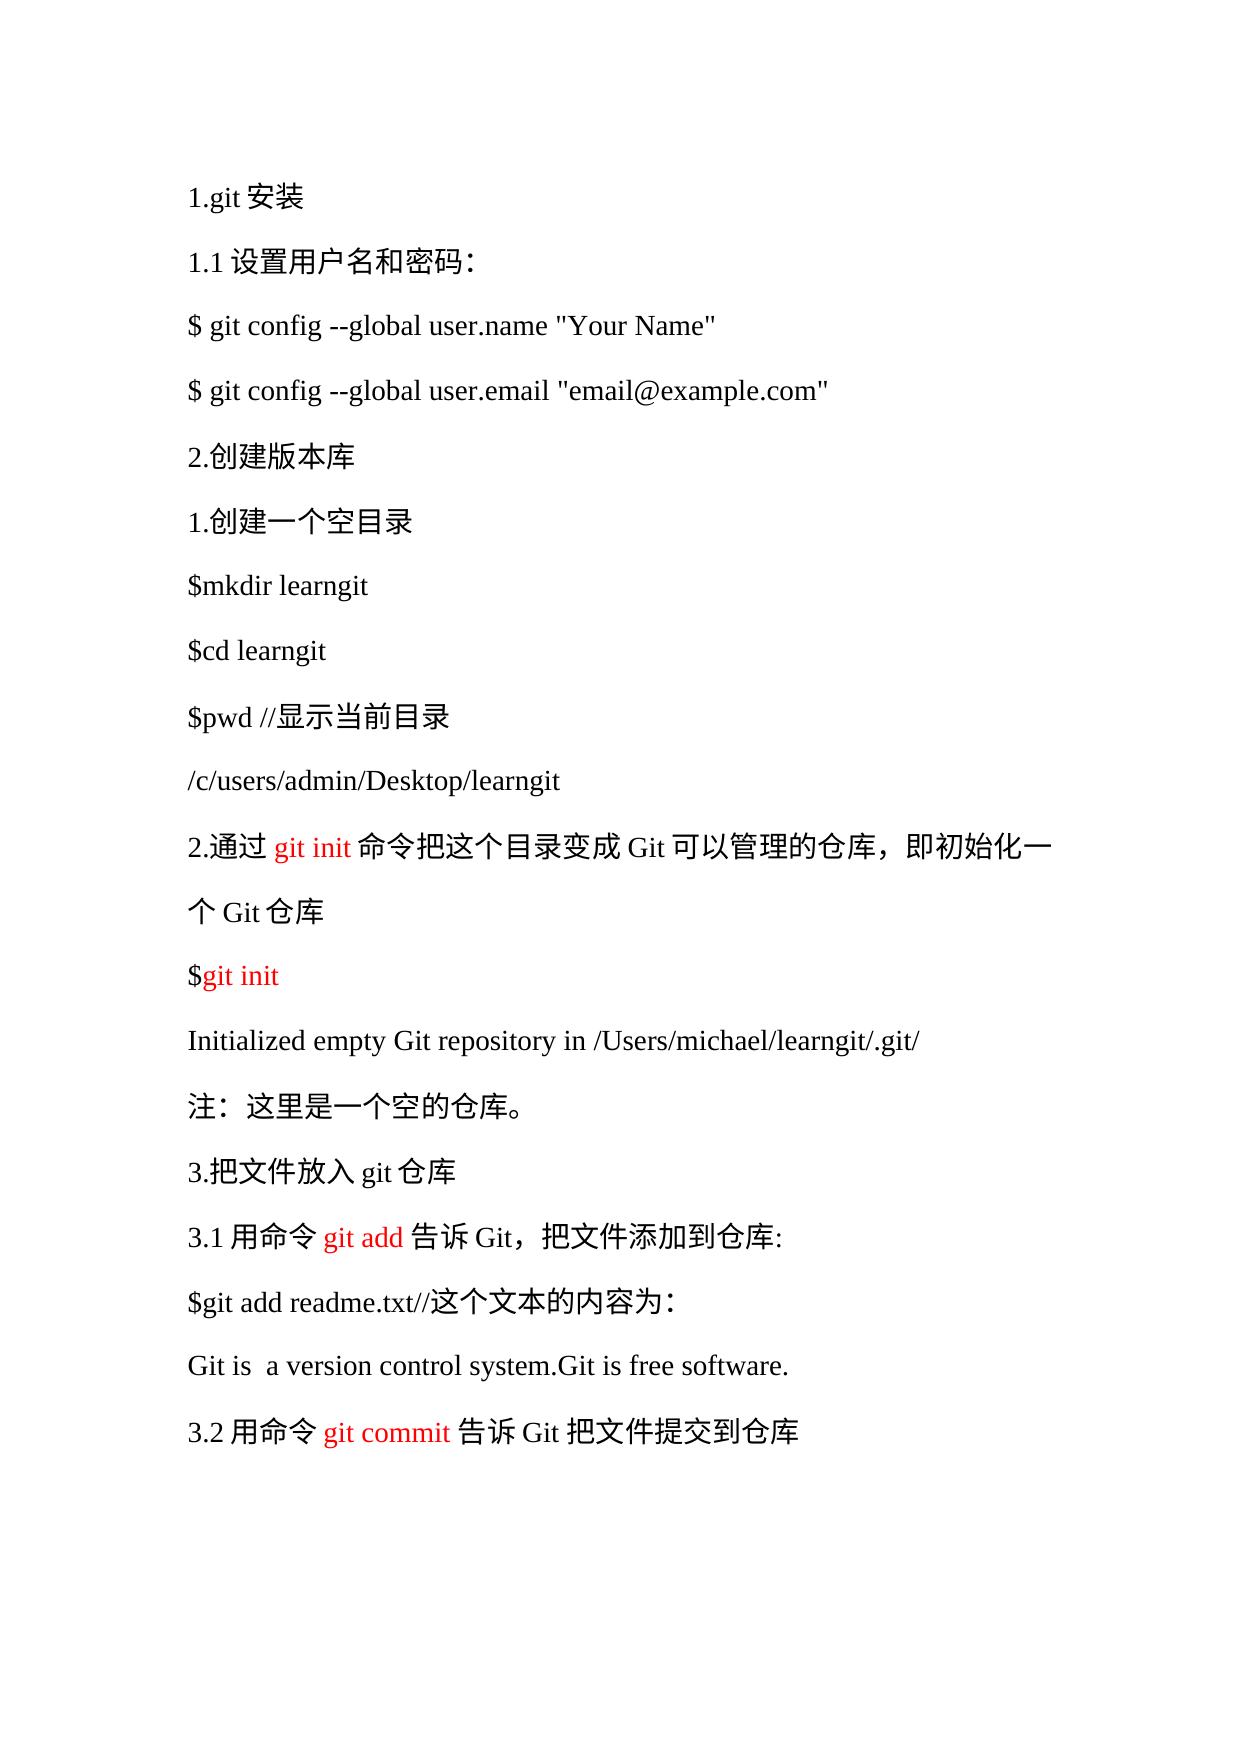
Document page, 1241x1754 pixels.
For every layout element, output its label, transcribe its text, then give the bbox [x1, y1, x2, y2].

text 3.2用命令git commit 告诉Git 把文件提交到仓库 [187, 1397, 1053, 1462]
list 把文件放入git仓库 [187, 1137, 1053, 1202]
text 1.1设置用户名和密码： [187, 227, 1053, 292]
text 3.1用命令git add 告诉Git，把文件添加到仓库: [187, 1202, 1053, 1267]
text $git add readme.txt//这个文本的内容为： [187, 1267, 1053, 1332]
list 创建一个空目录 [187, 487, 1053, 552]
text $pwd //显示当前目录 [187, 682, 1053, 747]
text $cd learngit [187, 617, 1053, 682]
text $mkdir learngit [187, 552, 1053, 617]
text $git init [187, 942, 1053, 1007]
text Initialized empty Git repository in /Users/michael/learngit/.git/ [187, 1007, 1053, 1072]
list 通过git init命令把这个目录变成Git可以管理的仓库，即初始化一个Git仓库 [187, 812, 1053, 942]
text $ git config --global user.name "Your Name" [187, 292, 1053, 357]
text Git is a version control system.Git is free software. [187, 1332, 1053, 1397]
text $ git config --global user.email "email@example.com" [187, 357, 1053, 422]
text 注：这里是一个空的仓库。 [187, 1072, 1053, 1137]
list git安装 [187, 162, 1053, 227]
text /c/users/admin/Desktop/learngit [187, 747, 1053, 812]
list 创建版本库 [187, 422, 1053, 487]
